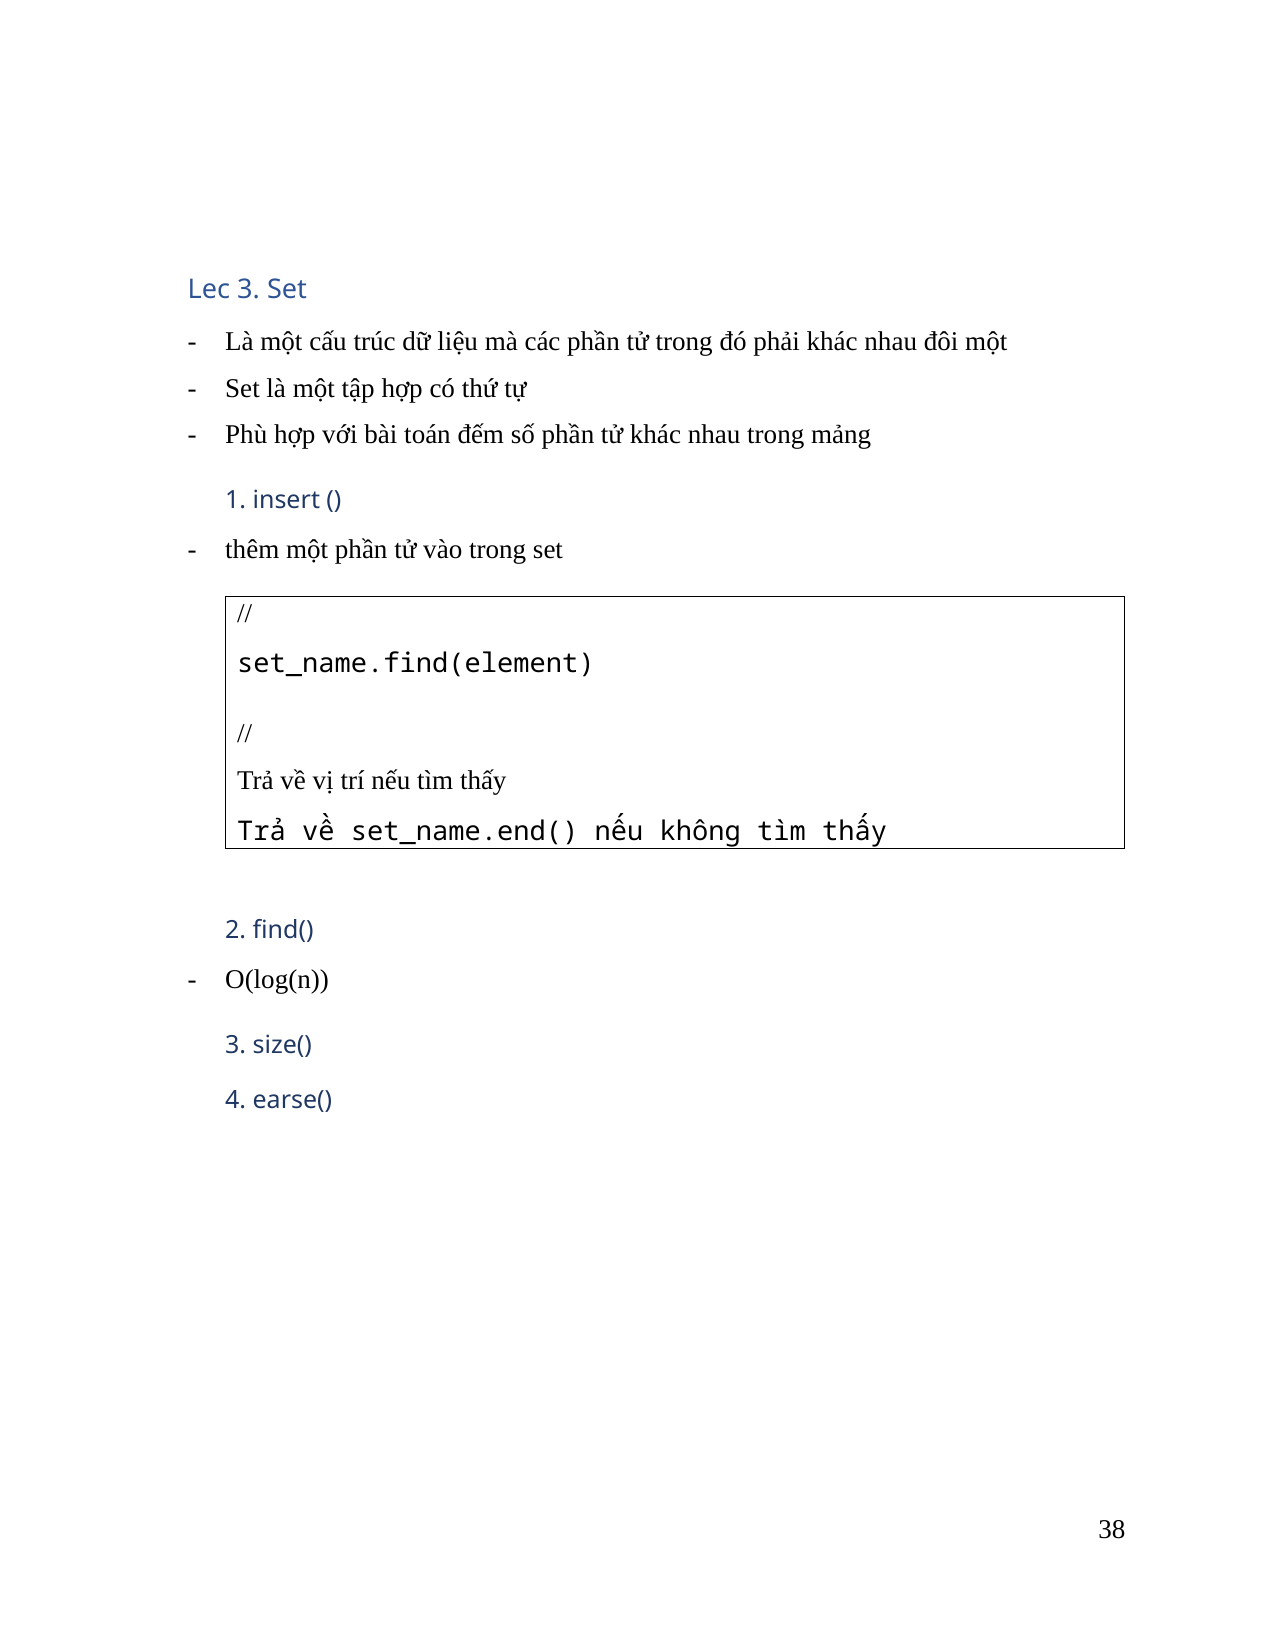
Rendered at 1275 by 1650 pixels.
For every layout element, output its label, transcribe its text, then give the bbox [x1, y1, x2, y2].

list Là một cấu trúc dữ liệu mà các phần tử trong đó phải khác nhau đôi một [187, 325, 1125, 356]
table_header // set_name.find(element) // Trả về vị trí nếu tìm thấy Trả về set_name.end() nếu không tìm thấy [226, 597, 1124, 848]
list thêm một phần tử vào trong set [187, 533, 1125, 564]
list Phù hợp với bài toán đếm số phần tử khác nhau trong mảng [187, 418, 1125, 449]
subtitle Set [187, 270, 1125, 307]
subtitle insert () [225, 482, 1125, 516]
subtitle size() [225, 1027, 1125, 1061]
subtitle earse() [225, 1082, 1125, 1116]
list O(log(n)) [187, 963, 1125, 994]
subtitle find() [225, 912, 1125, 946]
list Set là một tập hợp có thứ tự [187, 372, 1125, 403]
